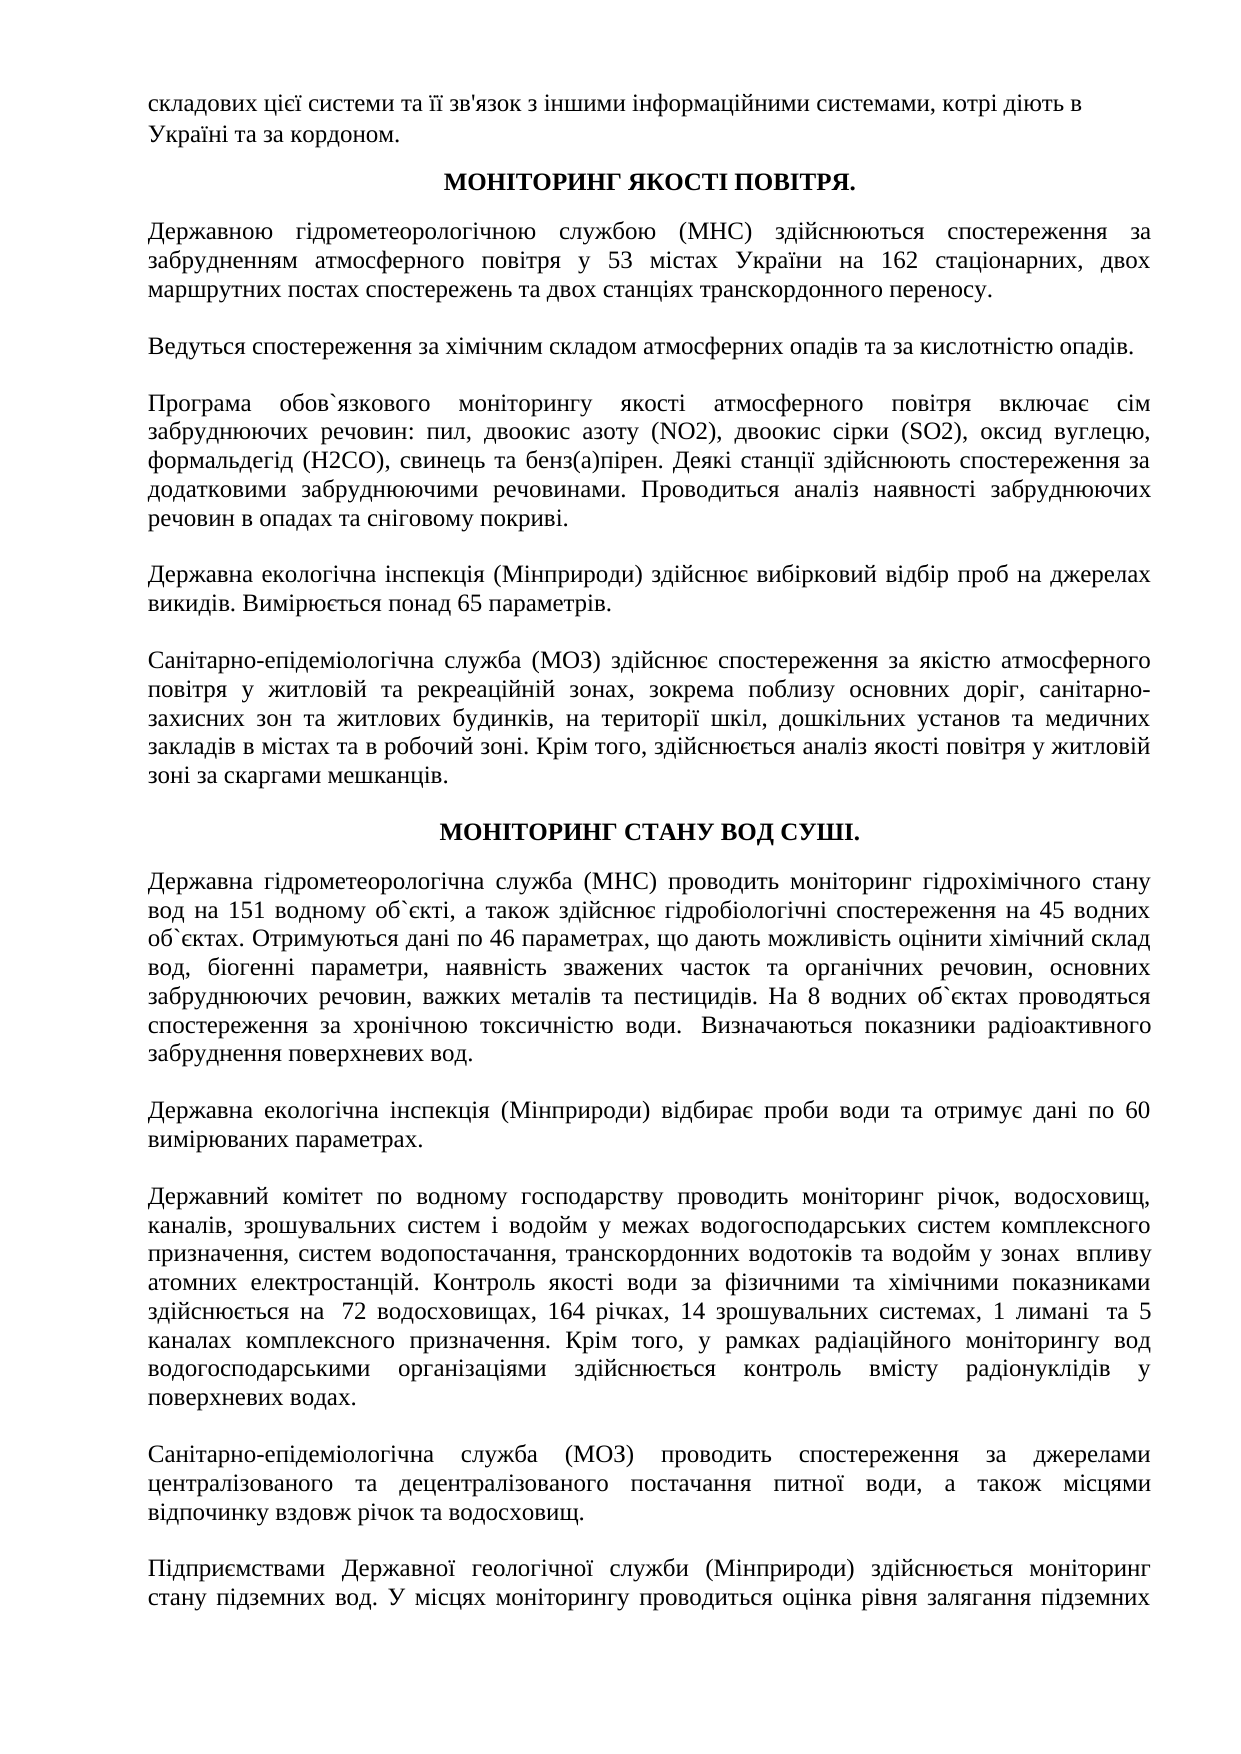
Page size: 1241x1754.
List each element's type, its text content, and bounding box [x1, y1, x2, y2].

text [148, 1553, 1152, 1611]
text Ведуться спостереження за хімічним складом атмосферних опадів та за кислотністю опадів. [148, 331, 1152, 359]
text МОНІТОРИНГ ЯКОСТІ ПОВІТРЯ. [148, 167, 1152, 196]
text МОНІТОРИНГ СТАНУ ВОД СУШІ. [148, 817, 1152, 846]
text Санітарно-епідеміологічна служба (МОЗ) здійснює спостереження за якістю атмосферного повітря у житловій та рекреаційній зонах, зокрема поблизу основних доріг, санітарно-захисних зон та житлових будинків, на території шкіл, дошкільних установ та медичних закладів в містах та в робочий зоні. Крім того, здійснюється аналіз якості повітря у житловій зоні за скаргами мешканців. [148, 645, 1152, 789]
text Санітарно-епідеміологічна служба (МОЗ) проводить спостереження за джерелами централізованого та децентралізованого постачання питної води, а також місцями відпочинку вздовж річок та водосховищ. [148, 1439, 1152, 1525]
text Державною гідрометеорологічною службою (МНС) здійснюються спостереження за забрудненням атмосферного повітря у 53 містах України на 162 стаціонарних, двох маршрутних постах спостережень та двох станціях транскордонного переносу. [148, 216, 1152, 303]
text Державний комітет по водному господарству проводить моніторинг річок, водосховищ, каналів, зрошувальних систем і водойм у межах водогосподарських систем комплексного призначення, систем водопостачання, транскордонних водотоків та водойм у зонах впливу атомних електростанцій. Контроль якості води за фізичними та хімічними показниками здійснюється на 72 водосховищах, 164 річках, 14 зрошувальних системах, 1 лимані та 5 каналах комплексного призначення. Крім того, у рамках радіаційного моніторингу вод водогосподарськими організаціями здійснюється контроль вмісту радіонуклідів у поверхневих водах. [148, 1181, 1152, 1411]
text Програма обов`язкового моніторингу якості атмосферного повітря включає сім забруднюючих речовин: пил, двоокис азоту (NO2), двоокис сірки (SO2), оксид вуглецю, формальдегід (H2CO), свинець та бенз(а)пірен. Деякі станції здійснюють спостереження за додатковими забруднюючими речовинами. Проводиться аналіз наявності забруднюючих речовин в опадах та сніговому покриві. [148, 388, 1152, 531]
text Державна гідрометеорологічна служба (МНС) проводить моніторинг гідрохімічного стану вод на 151 водному об`єкті, а також здійснює гідробіологічні спостереження на 45 водних об`єктах. Отримуються дані по 46 параметрах, що дають можливість оцінити хімічний склад вод, біогенні параметри, наявність зважених часток та органічних речовин, основних забруднюючих речовин, важких металів та пестицидів. На 8 водних об`єктах проводяться спостереження за хронічною токсичністю води. Визначаються показники радіоактивного забруднення поверхневих вод. [148, 866, 1152, 1067]
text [148, 88, 1152, 148]
text Державна екологічна інспекція (Мінприроди) здійснює вибірковий відбір проб на джерелах викидів. Вимірюється понад 65 параметрів. [148, 559, 1152, 617]
text Державна екологічна інспекція (Мінприроди) відбирає проби води та отримує дані по 60 вимірюваних параметрах. [148, 1095, 1152, 1153]
